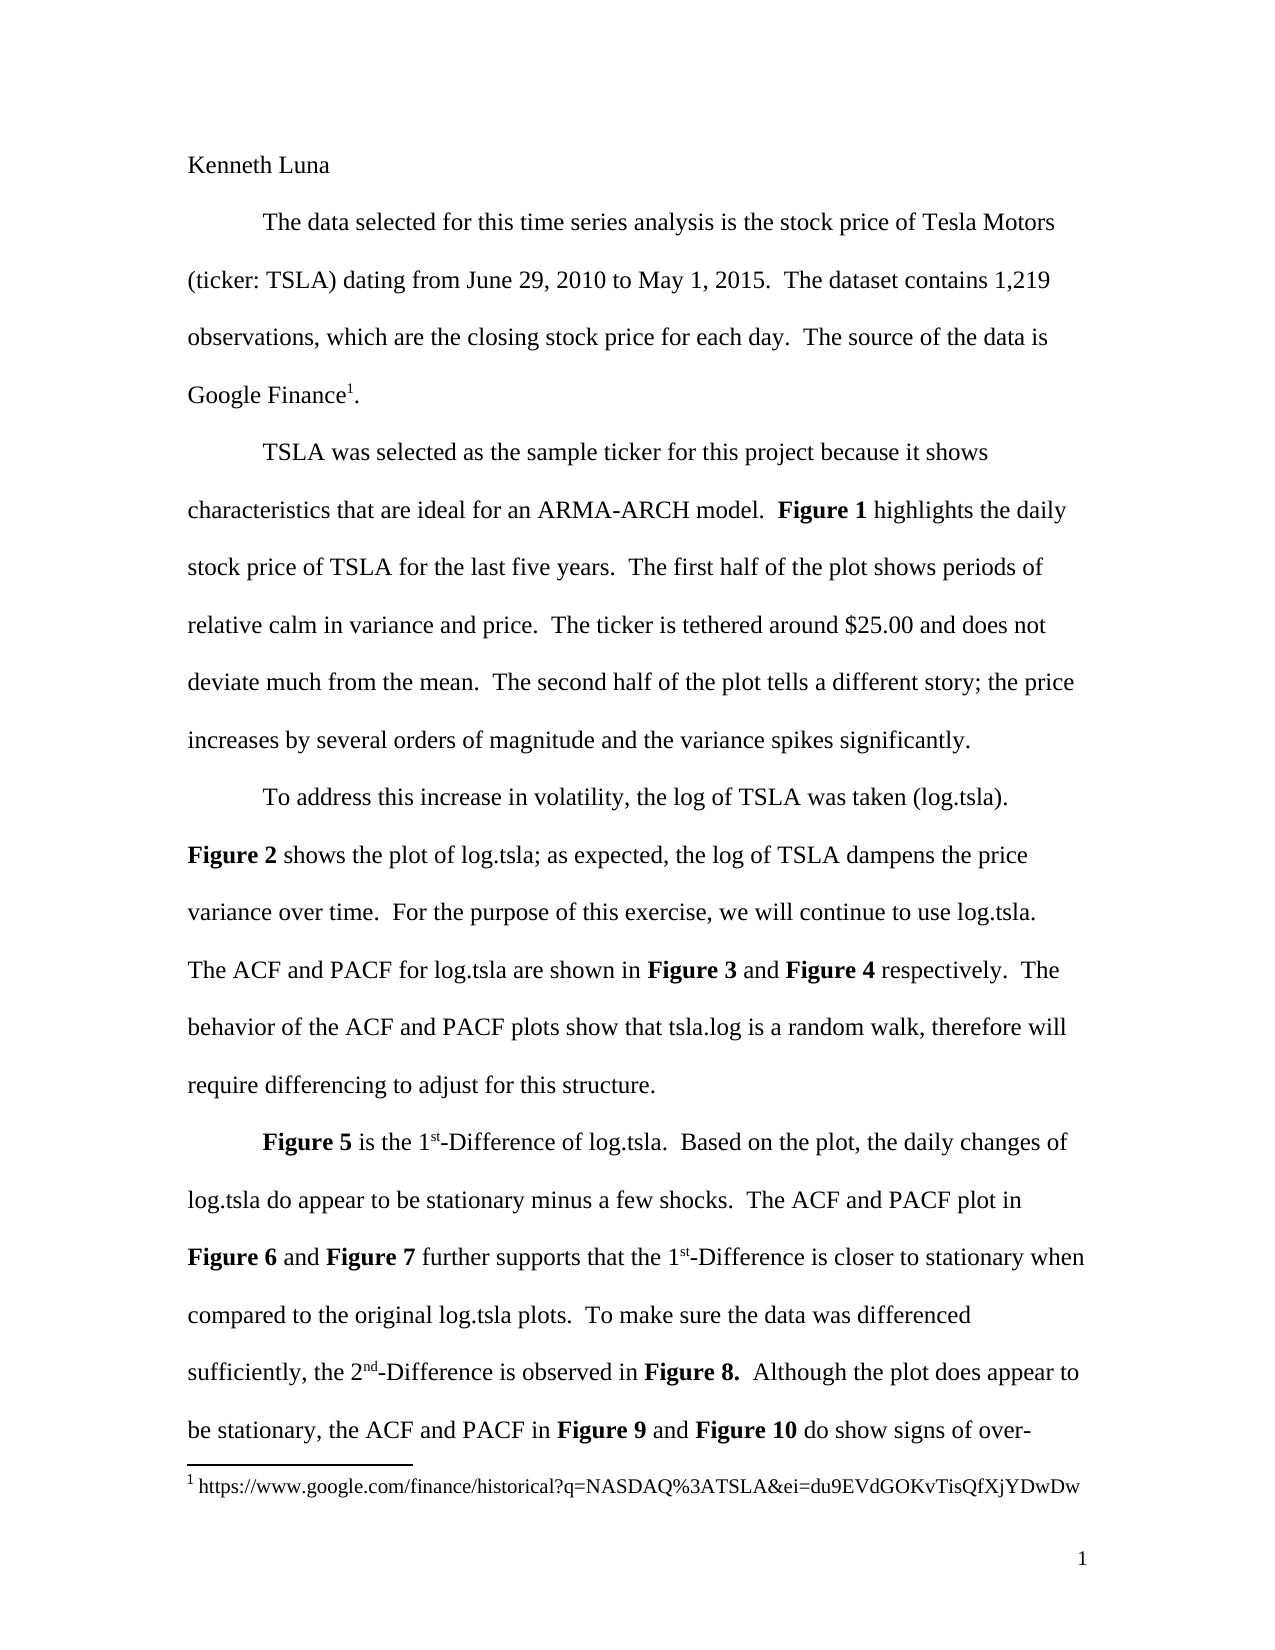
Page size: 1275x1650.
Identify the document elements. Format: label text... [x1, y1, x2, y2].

text To address this increase in volatility, the log of TSLA was taken (log.tsla). Figure 2 shows the plot of log.tsla; as expected, the log of TSLA dampens the price variance over time. For the purpose of this exercise, we will continue to use log.tsla. The ACF and PACF for log.tsla are shown in Figure 3 and Figure 4 respectively. The behavior of the ACF and PACF plots show that tsla.log is a random walk, therefore will require differencing to adjust for this structure. [187, 782, 1087, 1099]
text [187, 1127, 1087, 1444]
text Kenneth Luna [187, 150, 1087, 179]
text TSLA was selected as the sample ticker for this project because it shows characteristics that are ideal for an ARMA-ARCH model. Figure 1 highlights the daily stock price of TSLA for the last five years. The first half of the plot shows periods of relative calm in variance and price. The ticker is tethered around $25.00 and does not deviate much from the mean. The second half of the plot tells a different story; the price increases by several orders of magnitude and the variance spikes significantly. [187, 437, 1087, 754]
text The data selected for this time series analysis is the stock price of Tesla Motors (ticker: TSLA) dating from June 29, 2010 to May 1, 2015. The dataset contains 1,219 observations, which are the closing stock price for each day. The source of the data is Google Finance. [187, 207, 1087, 409]
